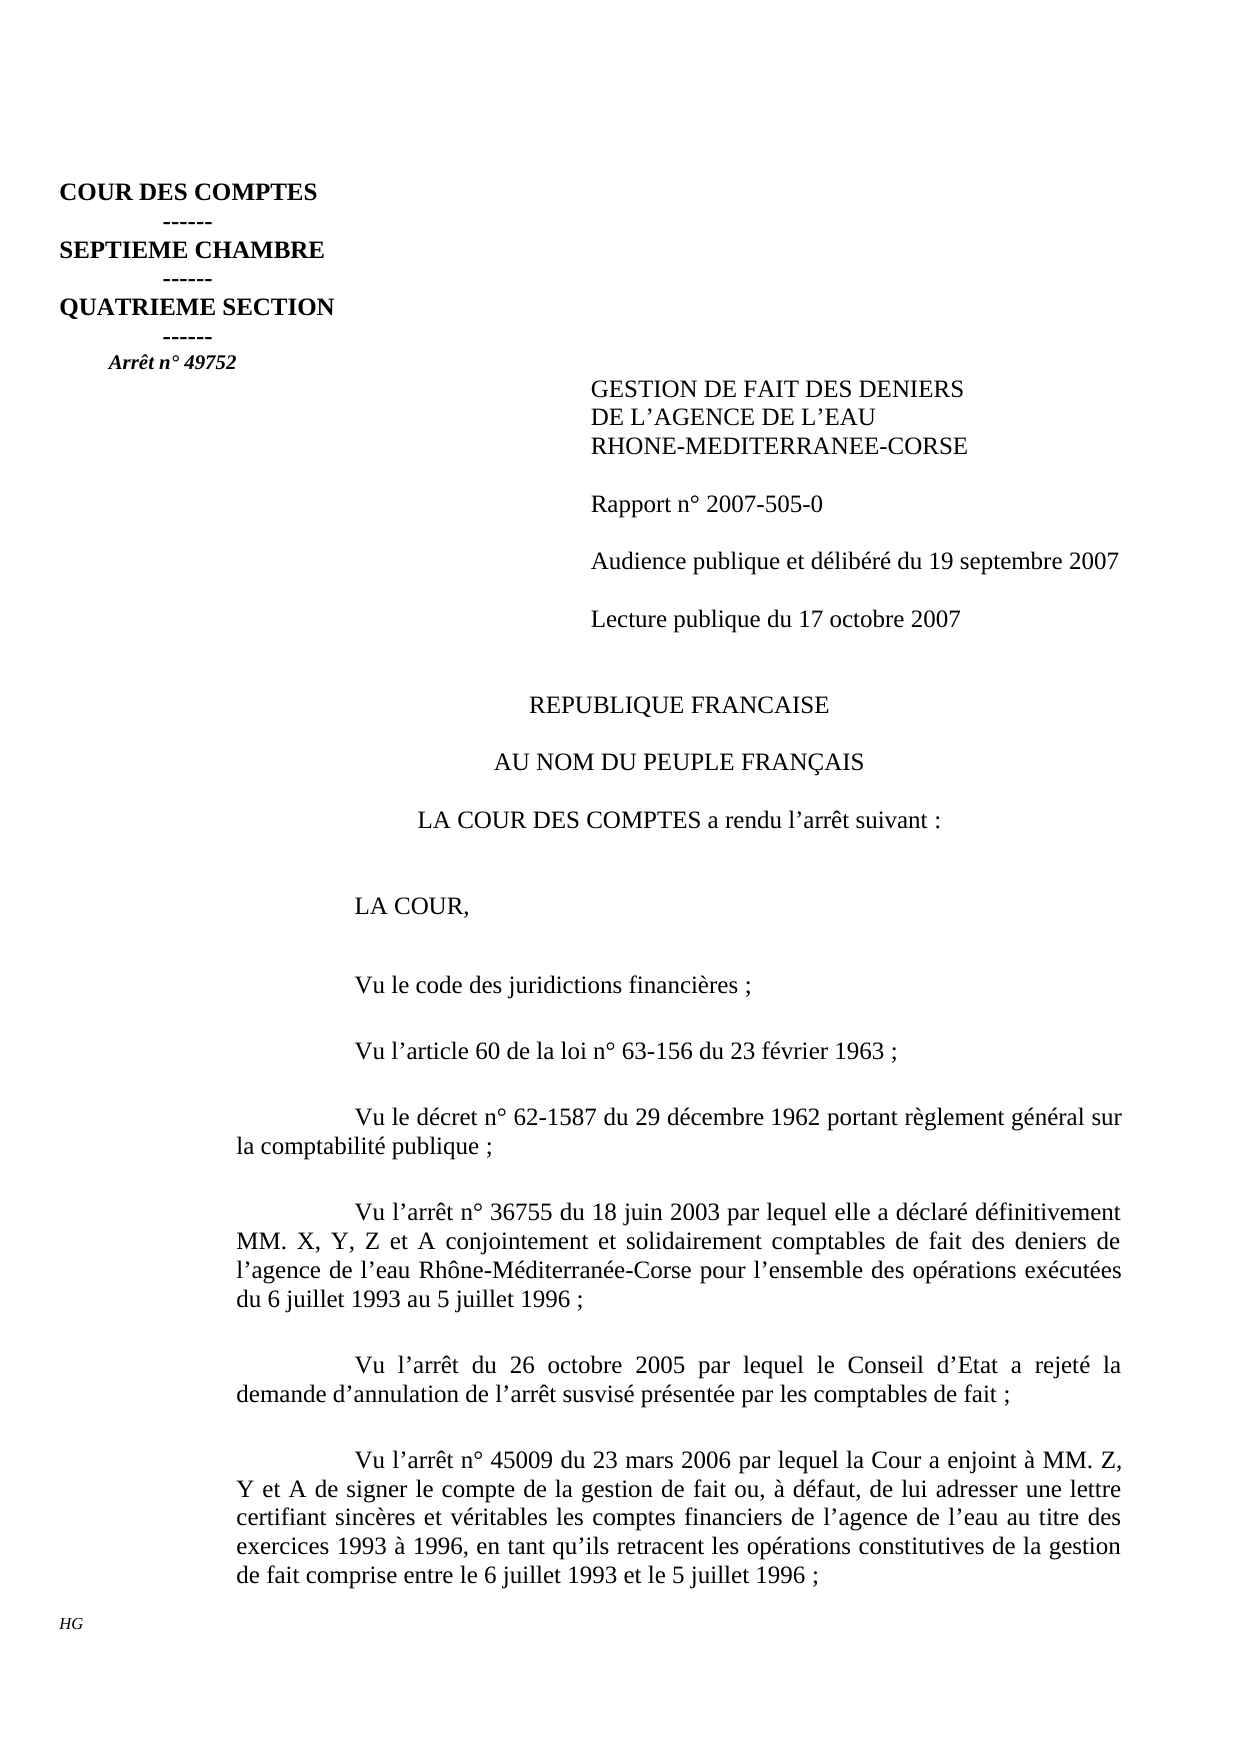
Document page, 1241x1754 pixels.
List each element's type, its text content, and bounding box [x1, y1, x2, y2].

text Vu l’arrêt n° 45009 du 23 mars 2006 par lequel la Cour a enjoint à MM. Z, Y et A de signer le compte de la gestion de fait ou, à défaut, de lui adresser une lettre certifiant sincères et véritables les comptes financiers de l’agence de l’eau au titre des exercices 1993 à 1996, en tant qu’ils retracent les opérations constitutives de la gestion de fait comprise entre le 6 juillet 1993 et le 5 juillet 1996 ; [236, 1445, 1122, 1589]
text ------ [162, 206, 1122, 235]
text DE L’AGENCE DE L’EAU [591, 402, 1122, 431]
text Vu le décret n° 62-1587 du 29 décembre 1962 portant règlement général sur la comptabilité publique ; [236, 1102, 1122, 1160]
text REPUBLIQUE FRANCAISE [236, 690, 1122, 719]
text GESTION DE FAIT DES DENIERS [591, 374, 1122, 402]
text Vu l’arrêt n° 36755 du 18 juin 2003 par lequel elle a déclaré définitivement MM. X, Y, Z et A conjointement et solidairement comptables de fait des deniers de l’agence de l’eau Rhône-Méditerranée-Corse pour l’ensemble des opérations exécutées du 6 juillet 1993 au 5 juillet 1996 ; [236, 1197, 1122, 1312]
text ------ [162, 263, 1122, 292]
text Vu l’arrêt du 26 octobre 2005 par lequel le Conseil d’Etat a rejeté la demande d’annulation de l’arrêt susvisé présentée par les comptables de fait ; [236, 1350, 1122, 1407]
text AU NOM DU PEUPLE FRANÇAIS [236, 747, 1122, 776]
text Lecture publique du 17 octobre 2007 [591, 604, 1122, 632]
text HG [59, 1614, 1122, 1633]
text Audience publique et délibéré du 19 septembre 2007 [591, 546, 1122, 575]
text LA COUR, [236, 891, 1122, 920]
text QUATRIEME section [59, 292, 1122, 321]
text COUR DES COMPTES [59, 177, 1122, 206]
text ------ [162, 321, 1122, 350]
text SEPTIEME CHAMBRE [59, 235, 1122, 263]
text Arrêt n° 49752 [103, 350, 1122, 374]
text RHONE-MEDITERRANEE-CORSE [591, 431, 1122, 460]
text Rapport n° 2007-505-0 [591, 489, 1122, 517]
text LA COUR DES COMPTES a rendu l’arrêt suivant : [236, 805, 1122, 834]
text Vu le code des juridictions financières ; [236, 970, 1122, 999]
text Vu l’article 60 de la loi n° 63-156 du 23 février 1963 ; [236, 1036, 1122, 1065]
